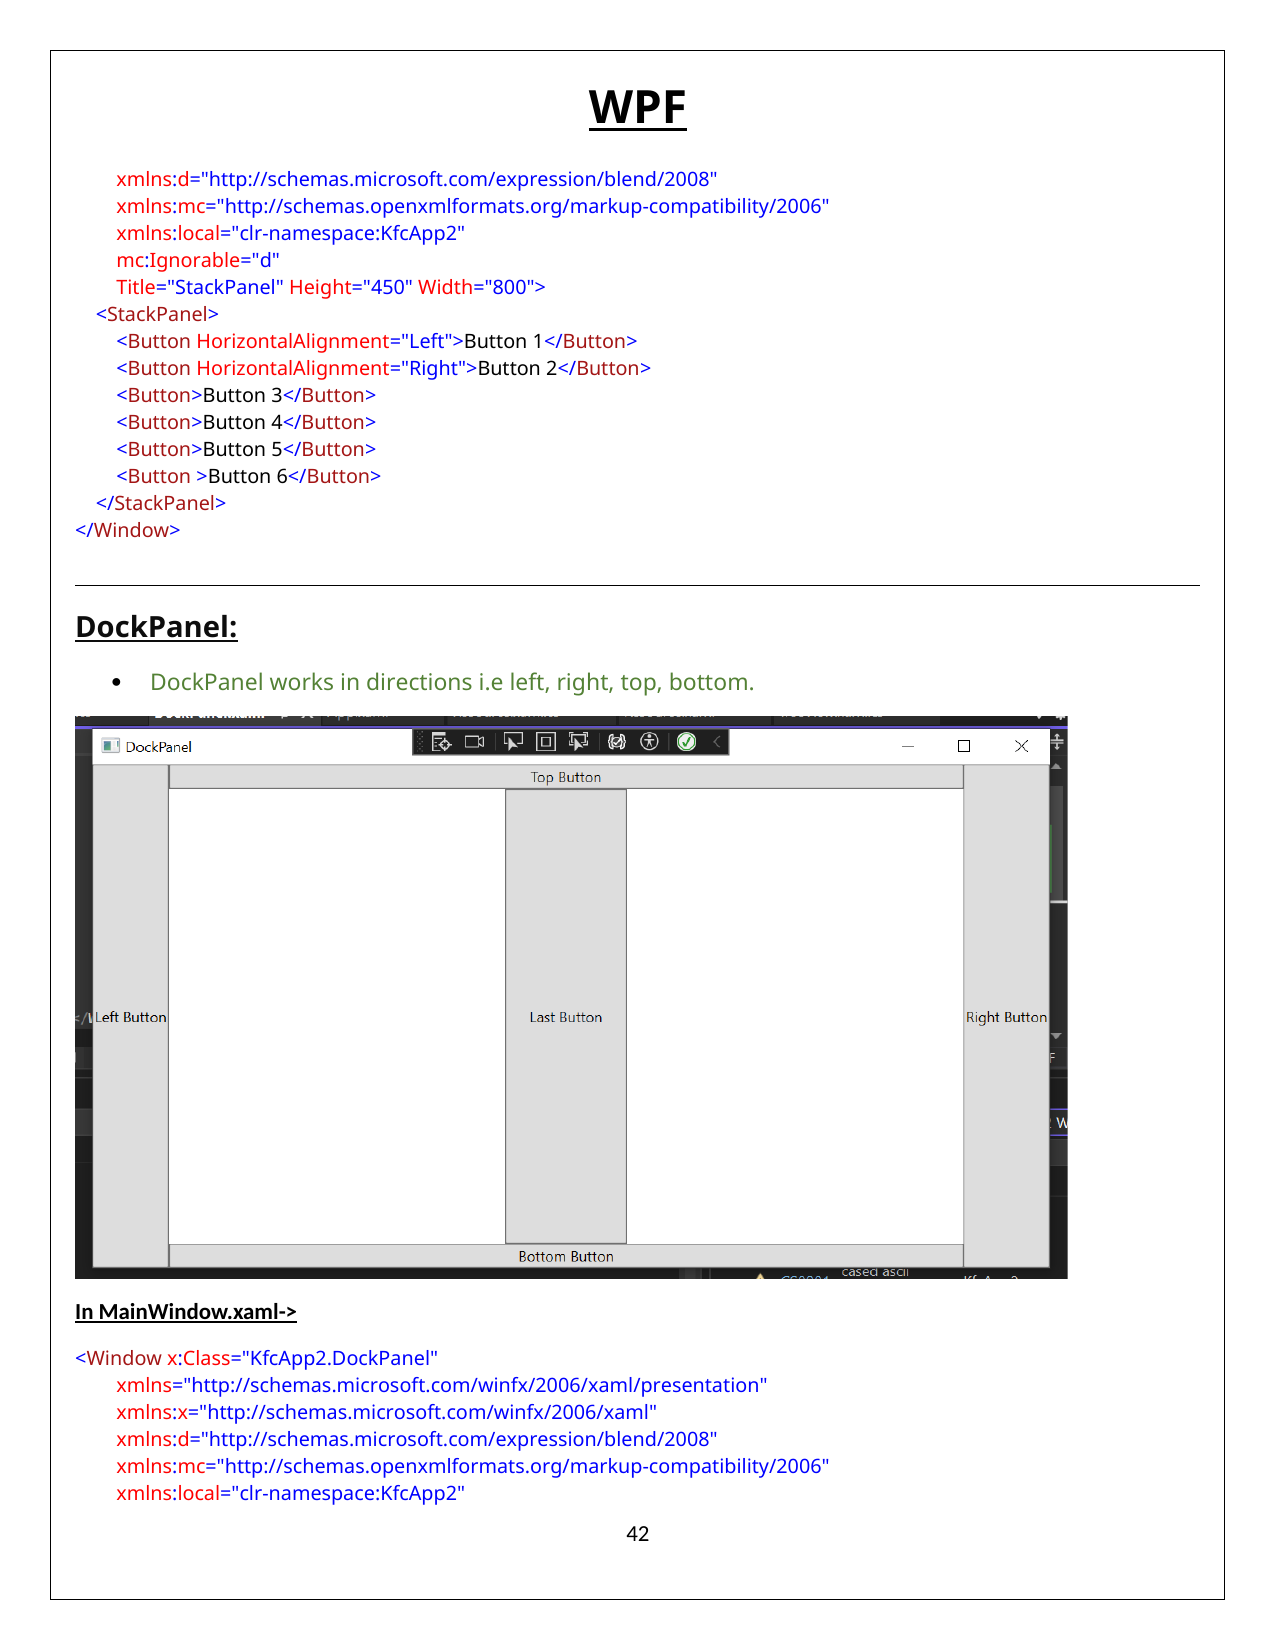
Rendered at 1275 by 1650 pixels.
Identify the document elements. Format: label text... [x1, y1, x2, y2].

text In MainWindow.xaml-> [75, 1297, 1200, 1325]
text Title="StackPanel" Height="450" Width="800"> [75, 273, 1200, 300]
text <Window x:Class="KfcApp2.DockPanel" [75, 1344, 1200, 1371]
text <StackPanel> [75, 300, 1200, 327]
text xmlns:mc="http://schemas.openxmlformats.org/markup-compatibility/2006" [75, 1452, 1200, 1479]
text xmlns:local="clr-namespace:KfcApp2" [75, 1479, 1200, 1506]
text <Button >Button 6</Button> [75, 462, 1200, 489]
text <Button HorizontalAlignment="Left">Button 1</Button> [75, 327, 1200, 354]
text xmlns:mc="http://schemas.openxmlformats.org/markup-compatibility/2006" [75, 192, 1200, 219]
text xmlns:x="http://schemas.microsoft.com/winfx/2006/xaml" [75, 1398, 1200, 1425]
text DockPanel: [75, 606, 1200, 646]
text </Window> [75, 516, 1200, 543]
list DockPanel works in directions i.e left, right, top, bottom. [112, 666, 1200, 697]
text </StackPanel> [75, 489, 1200, 516]
text <Button>Button 5</Button> [75, 435, 1200, 462]
text <Button>Button 4</Button> [75, 408, 1200, 435]
text mc:Ignorable="d" [75, 246, 1200, 273]
text xmlns:local="clr-namespace:KfcApp2" [75, 219, 1200, 246]
text xmlns="http://schemas.microsoft.com/winfx/2006/xaml/presentation" [75, 1371, 1200, 1398]
picture [75, 716, 1068, 1279]
text <Button HorizontalAlignment="Right">Button 2</Button> [75, 354, 1200, 381]
text xmlns:d="http://schemas.microsoft.com/expression/blend/2008" [75, 1425, 1200, 1452]
text <Button>Button 3</Button> [75, 381, 1200, 408]
text xmlns:d="http://schemas.microsoft.com/expression/blend/2008" [75, 165, 1200, 192]
